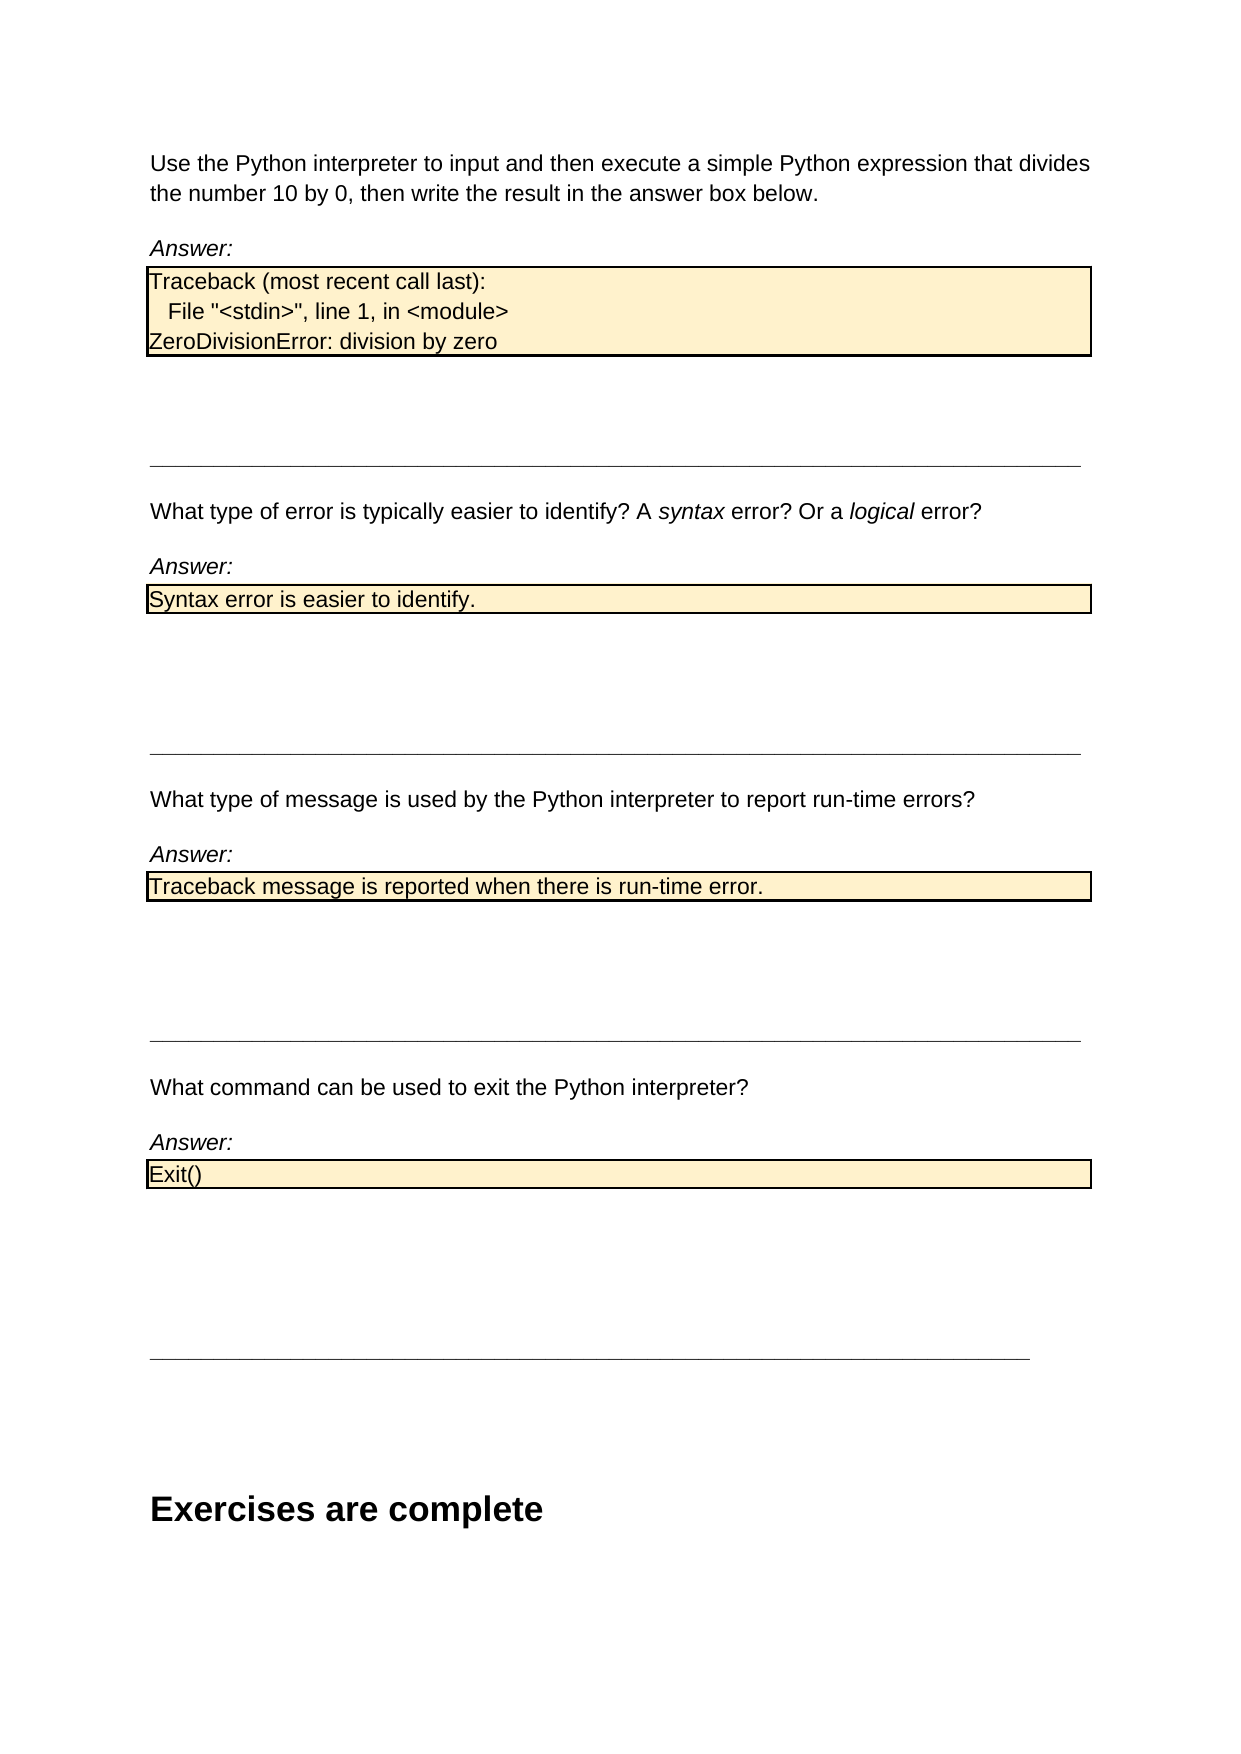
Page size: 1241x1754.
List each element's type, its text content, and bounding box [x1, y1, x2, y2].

text Exit() [149, 1161, 1090, 1187]
text Answer: [150, 553, 1090, 579]
text What type of error is typically easier to identify? A syntax error? Or a logical error? [150, 498, 1090, 524]
text What type of message is used by the Python interpreter to report run-time errors? [150, 786, 1090, 812]
text What command can be used to exit the Python interpreter? [150, 1073, 1090, 1100]
text File "<stdin>", line 1, in <module> [149, 296, 1090, 324]
text _________________________________________________________________________ [150, 731, 1090, 757]
text Answer: [150, 841, 1090, 867]
text _________________________________________________________________________ [150, 1018, 1090, 1044]
text ZeroDivisionError: division by zero [149, 326, 1090, 354]
text Answer: [150, 1129, 1090, 1155]
text Answer: [150, 235, 1090, 262]
text Traceback (most recent call last): [149, 268, 1090, 294]
subtitle Exercises are complete [150, 1488, 1090, 1529]
text Use the Python interpreter to input and then execute a simple Python expression that divides the number 10 by 0, then write the result in the answer box below. [150, 150, 1090, 207]
text Traceback message is reported when there is run-time error. [149, 873, 1090, 899]
text Syntax error is easier to identify. [149, 586, 1090, 612]
text _________________________________________________________________________ [150, 443, 1090, 469]
text _____________________________________________________________________ [150, 1336, 1090, 1363]
